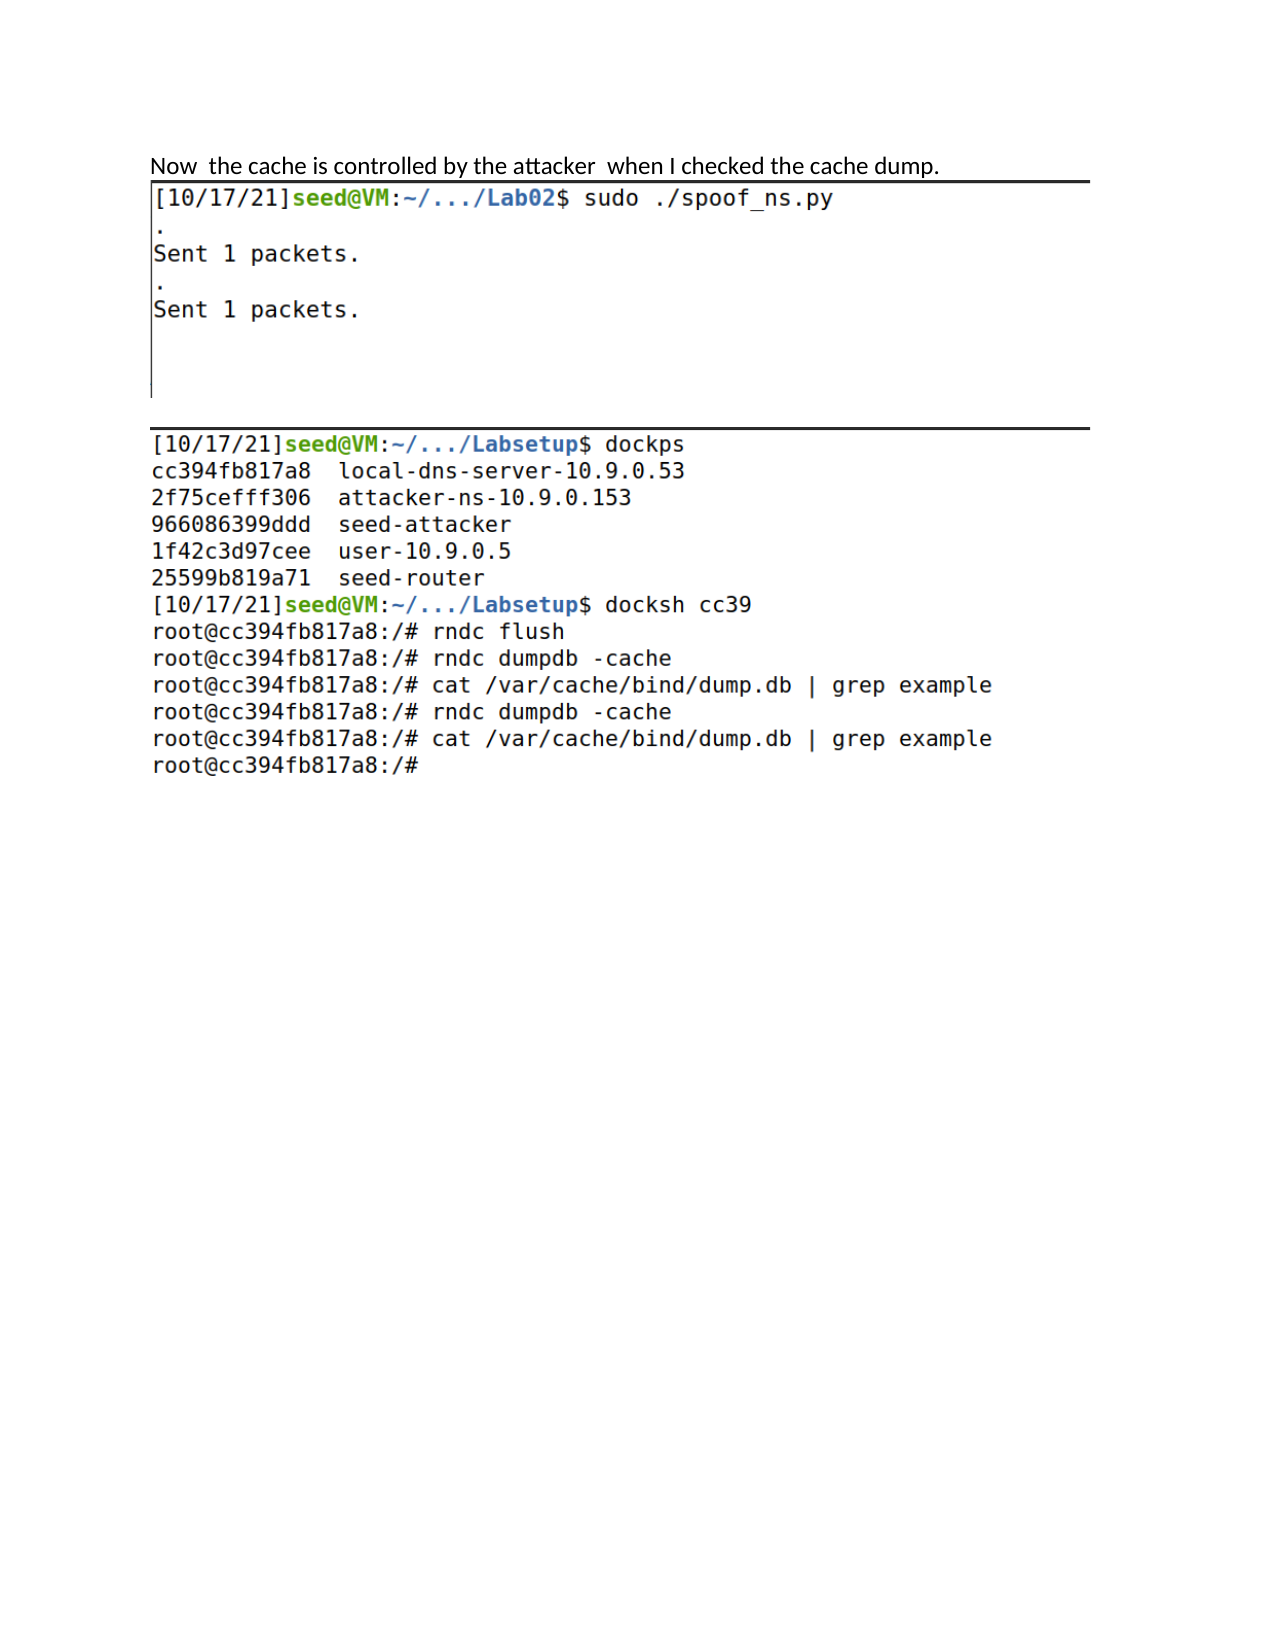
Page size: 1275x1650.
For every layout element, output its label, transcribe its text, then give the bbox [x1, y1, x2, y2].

text Now the cache is controlled by the attacker when I checked the cache dump. [150, 150, 1125, 181]
picture [150, 180, 1091, 398]
picture [150, 427, 1091, 847]
